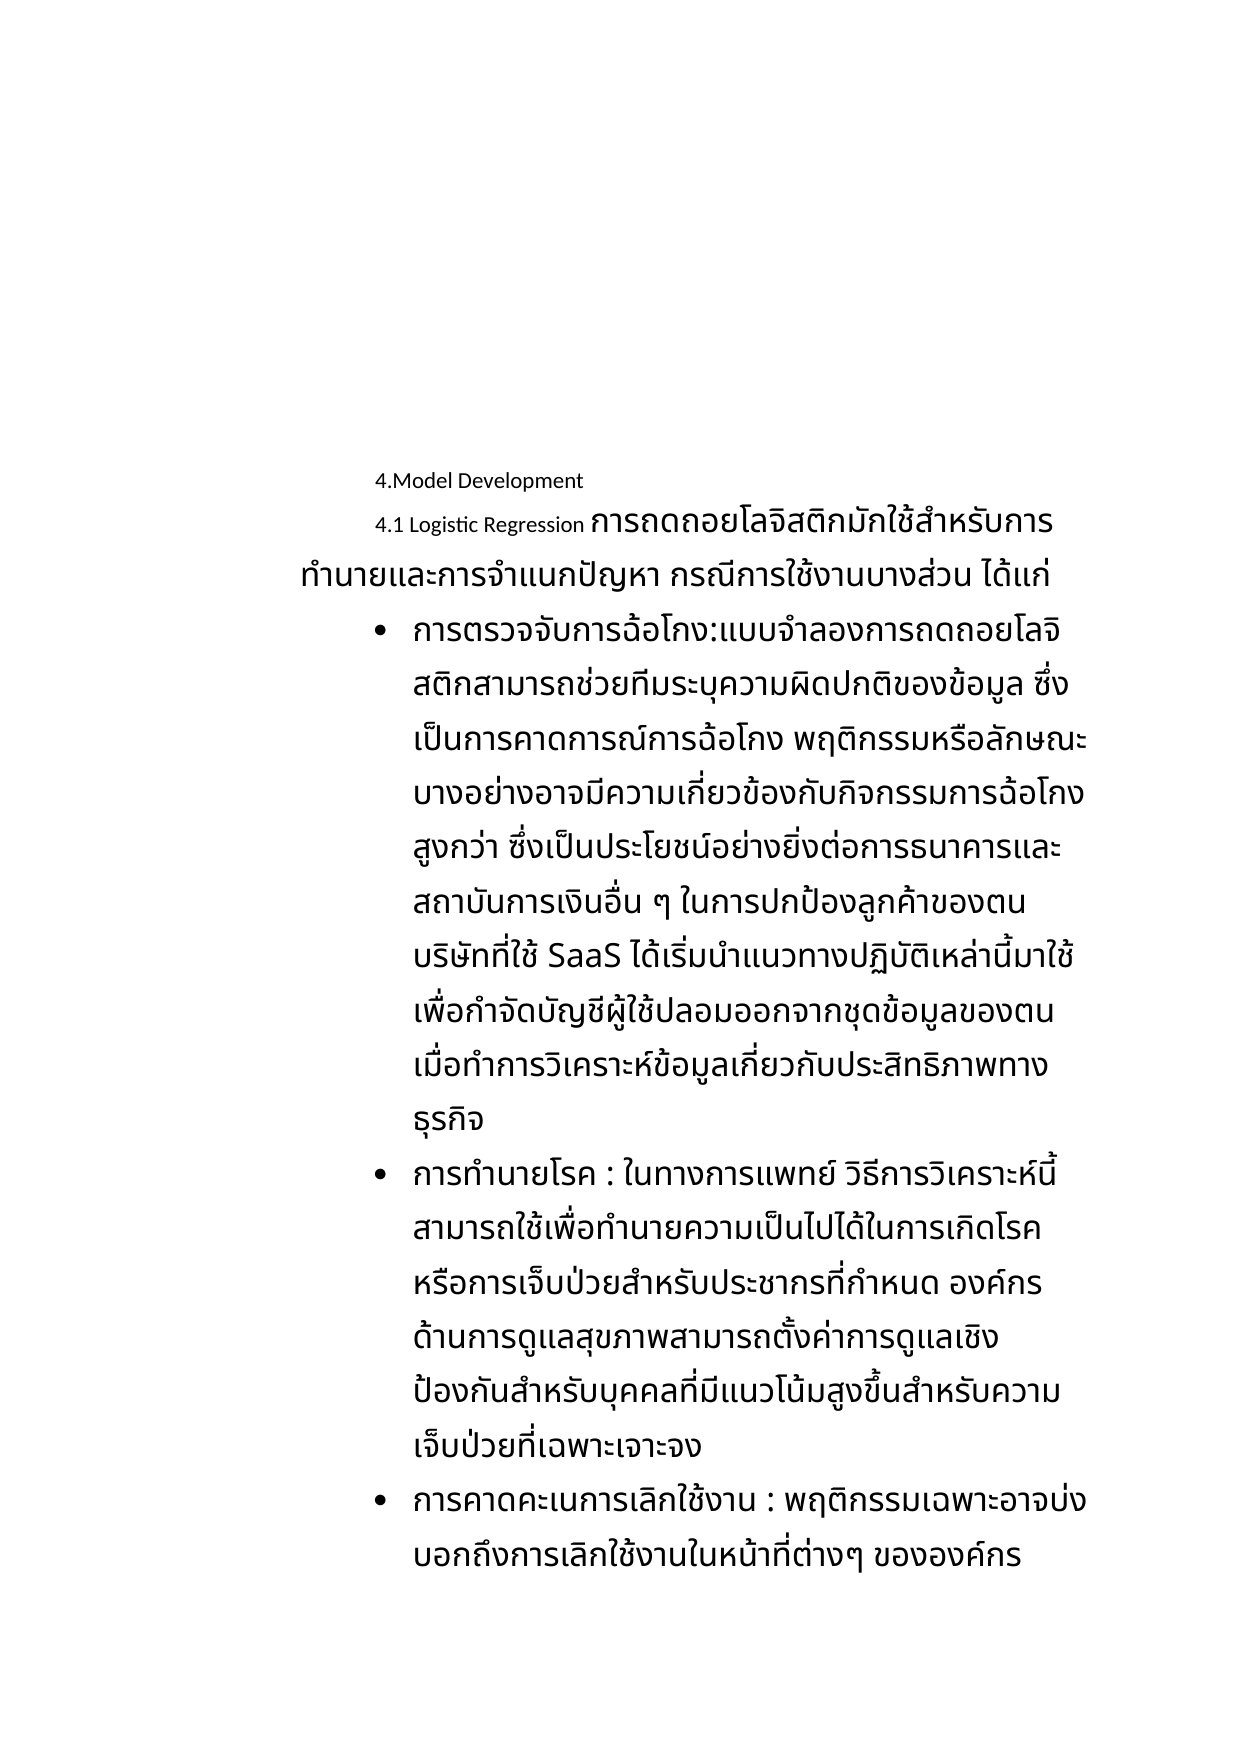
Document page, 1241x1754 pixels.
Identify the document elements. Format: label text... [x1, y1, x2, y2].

list การทำนายโรค : ในทางการแพทย์ วิธีการวิเคราะห์นี้สามารถใช้เพื่อทำนายความเป็นไปได้ในการเกิดโรคหรือการเจ็บป่วยสำหรับประชากรที่กำหนด องค์กรด้านการดูแลสุขภาพสามารถตั้งค่าการดูแลเชิงป้องกันสำหรับบุคคลที่มีแนวโน้มสูงขึ้นสำหรับความเจ็บป่วยที่เฉพาะเจาะจง [375, 1150, 1090, 1472]
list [375, 1476, 1090, 1581]
list การตรวจจับการฉ้อโกง:แบบจำลองการถดถอยโลจิสติกสามารถช่วยทีมระบุความผิดปกติของข้อมูล ซึ่งเป็นการคาดการณ์การฉ้อโกง พฤติกรรมหรือลักษณะบางอย่างอาจมีความเกี่ยวข้องกับกิจกรรมการฉ้อโกงสูงกว่า ซึ่งเป็นประโยชน์อย่างยิ่งต่อการธนาคารและสถาบันการเงินอื่น ๆ ในการปกป้องลูกค้าของตน บริษัทที่ใช้ SaaS ได้เริ่มนำแนวทางปฏิบัติเหล่านี้มาใช้เพื่อกำจัดบัญชีผู้ใช้ปลอมออกจากชุดข้อมูลของตนเมื่อทำการวิเคราะห์ข้อมูลเกี่ยวกับประสิทธิภาพทางธุรกิจ [375, 606, 1090, 1146]
text 4.Model Development [300, 467, 1090, 495]
text 4.1 Logistic Regression การถดถอยโลจิสติกมักใช้สำหรับการทำนายและการจำแนกปัญหา กรณีการใช้งานบางส่วน ได้แก่ [300, 497, 1090, 602]
